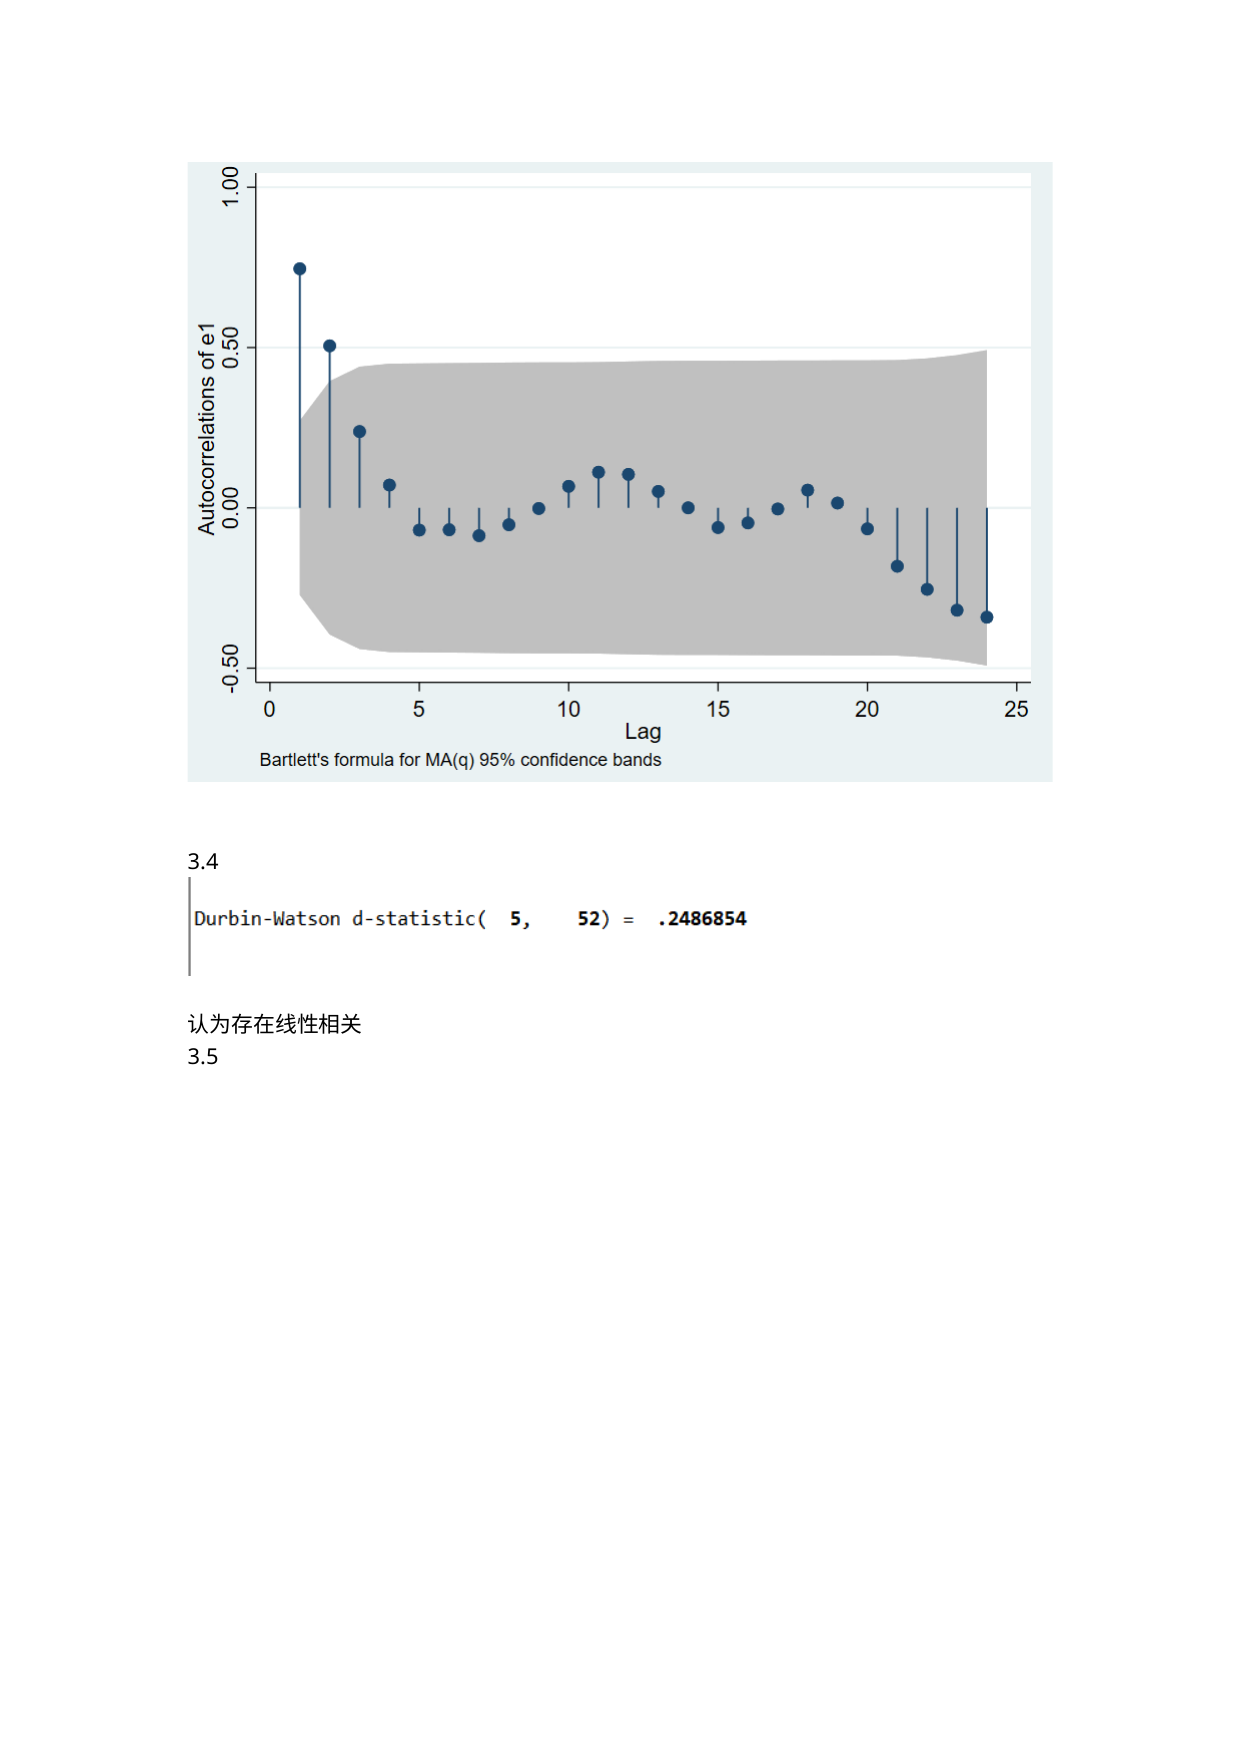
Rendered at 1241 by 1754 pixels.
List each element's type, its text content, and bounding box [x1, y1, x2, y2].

picture [187, 877, 972, 976]
text 认为存在线性相关 [187, 1007, 1053, 1039]
picture [187, 162, 1053, 782]
text 3.4 [187, 844, 1053, 877]
text 3.5 [187, 1039, 1053, 1072]
